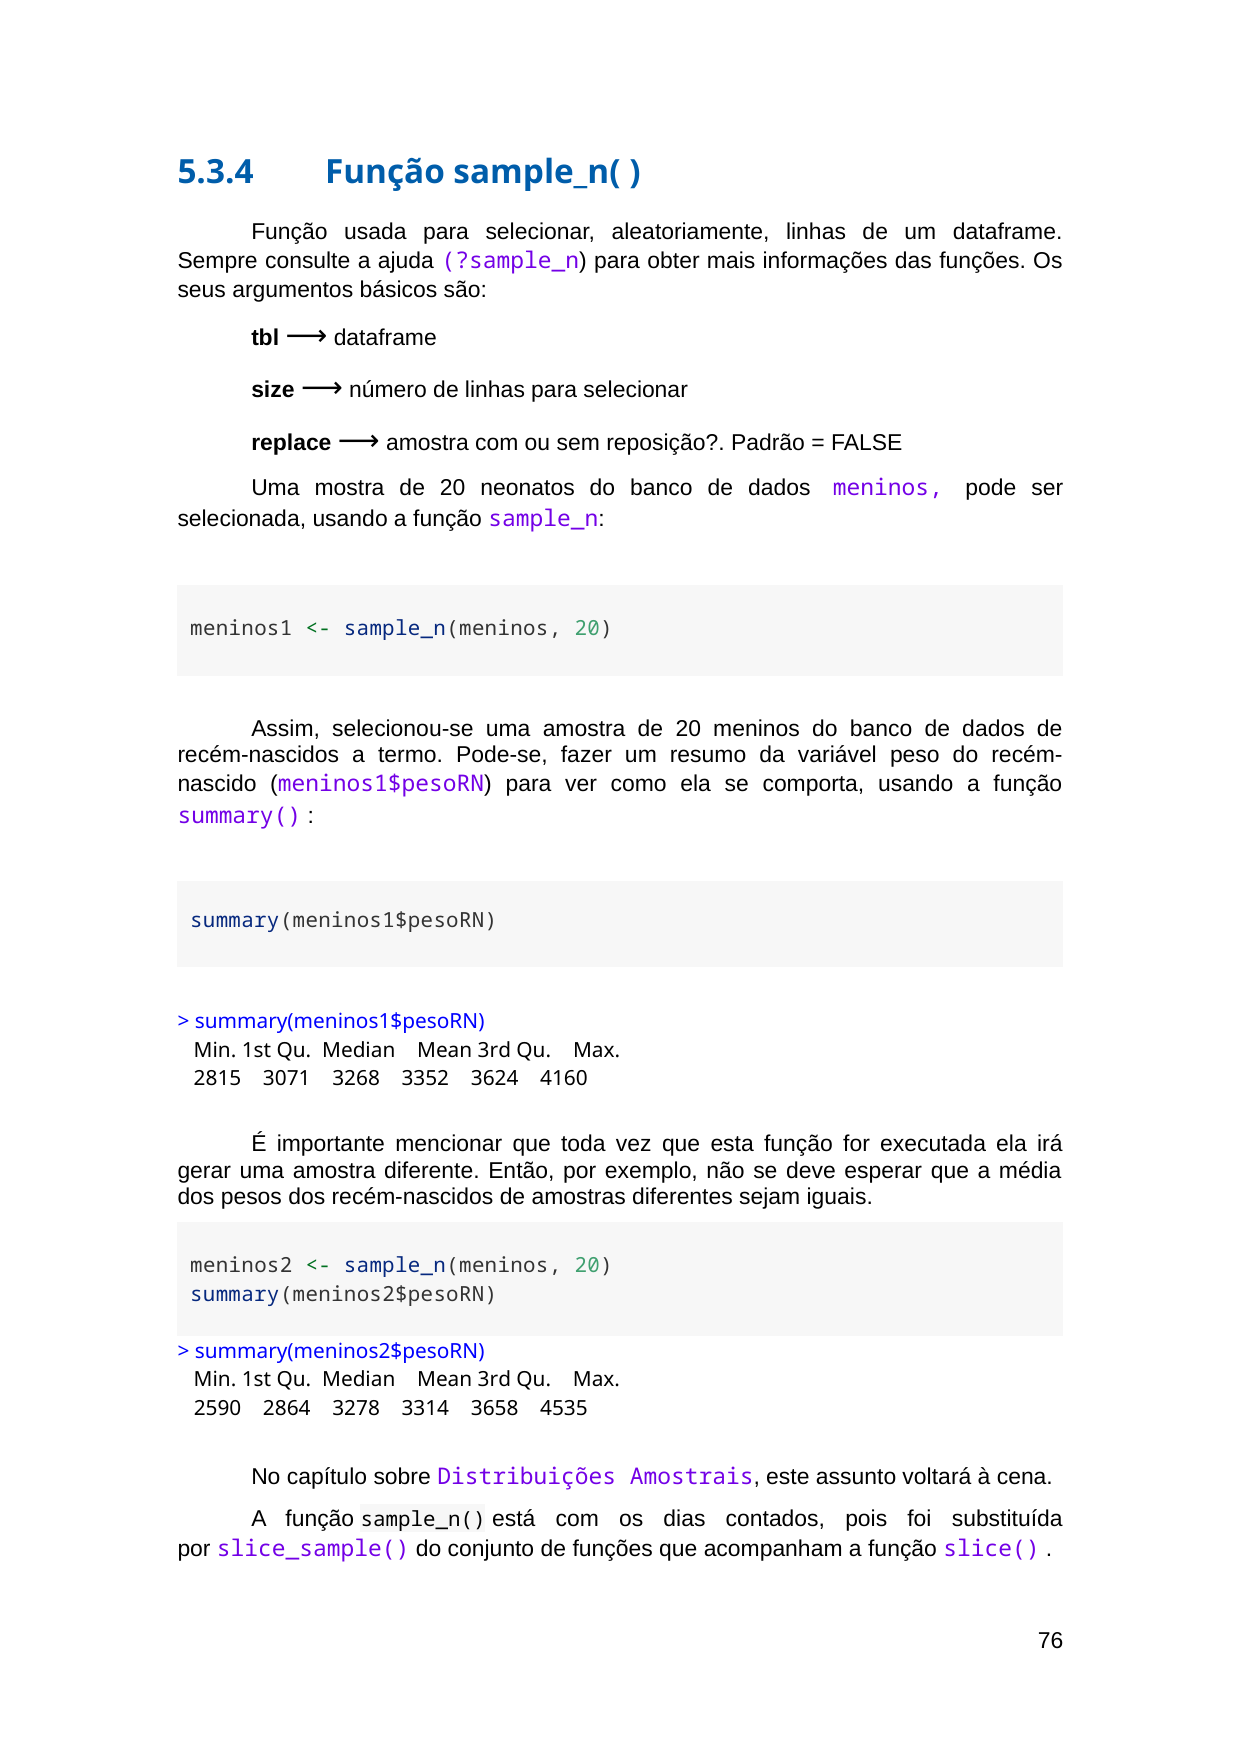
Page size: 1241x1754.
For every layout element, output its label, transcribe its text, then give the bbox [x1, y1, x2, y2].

text Min. 1st Qu. Median Mean 3rd Qu. Max. [177, 1364, 1063, 1393]
text Uma mostra de 20 neonatos do banco de dados meninos, pode ser selecionada, usando a função sample_n: [177, 471, 1063, 533]
text summary(meninos2$pesoRN) [177, 1279, 1063, 1307]
subtitle Função sample_n( ) [177, 148, 1063, 193]
text meninos1 <- sample_n(meninos, 20) [177, 613, 1063, 642]
text replace ⟶ amostra com ou sem reposição?. Padrão = FALSE [177, 419, 1063, 458]
text meninos2 <- sample_n(meninos, 20) [177, 1250, 1063, 1279]
text A função sample_n() está com os dias contados, pois foi substituída por slice_sample() do conjunto de funções que acompanham a função slice() . [177, 1504, 1063, 1563]
text 2815 3071 3268 3352 3624 4160 [177, 1063, 1063, 1092]
text > summary(meninos2$pesoRN) [177, 1336, 1063, 1364]
text summary(meninos1$pesoRN) [177, 905, 1063, 933]
text Função usada para selecionar, aleatoriamente, linhas de um dataframe. Sempre consulte a ajuda (?sample_n) para obter mais informações das funções. Os seus argumentos básicos são: [177, 218, 1063, 302]
text No capítulo sobre Distribuições Amostrais, este assunto voltará à cena. [177, 1460, 1063, 1491]
text 2590 2864 3278 3314 3658 4535 [177, 1393, 1063, 1421]
text size ⟶ número de linhas para selecionar [177, 367, 1063, 406]
text > summary(meninos1$pesoRN) [177, 1006, 1063, 1035]
text tbl ⟶ dataframe [177, 314, 1063, 354]
text É importante mencionar que toda vez que esta função for executada ela irá gerar uma amostra diferente. Então, por exemplo, não se deve esperar que a média dos pesos dos recém-nascidos de amostras diferentes sejam iguais. [177, 1130, 1063, 1209]
text Min. 1st Qu. Median Mean 3rd Qu. Max. [177, 1035, 1063, 1063]
text Assim, selecionou-se uma amostra de 20 meninos do banco de dados de recém-nascidos a termo. Pode-se, fazer um resumo da variável peso do recém-nascido (meninos1$pesoRN) para ver como ela se comporta, usando a função summary() : [177, 715, 1063, 830]
